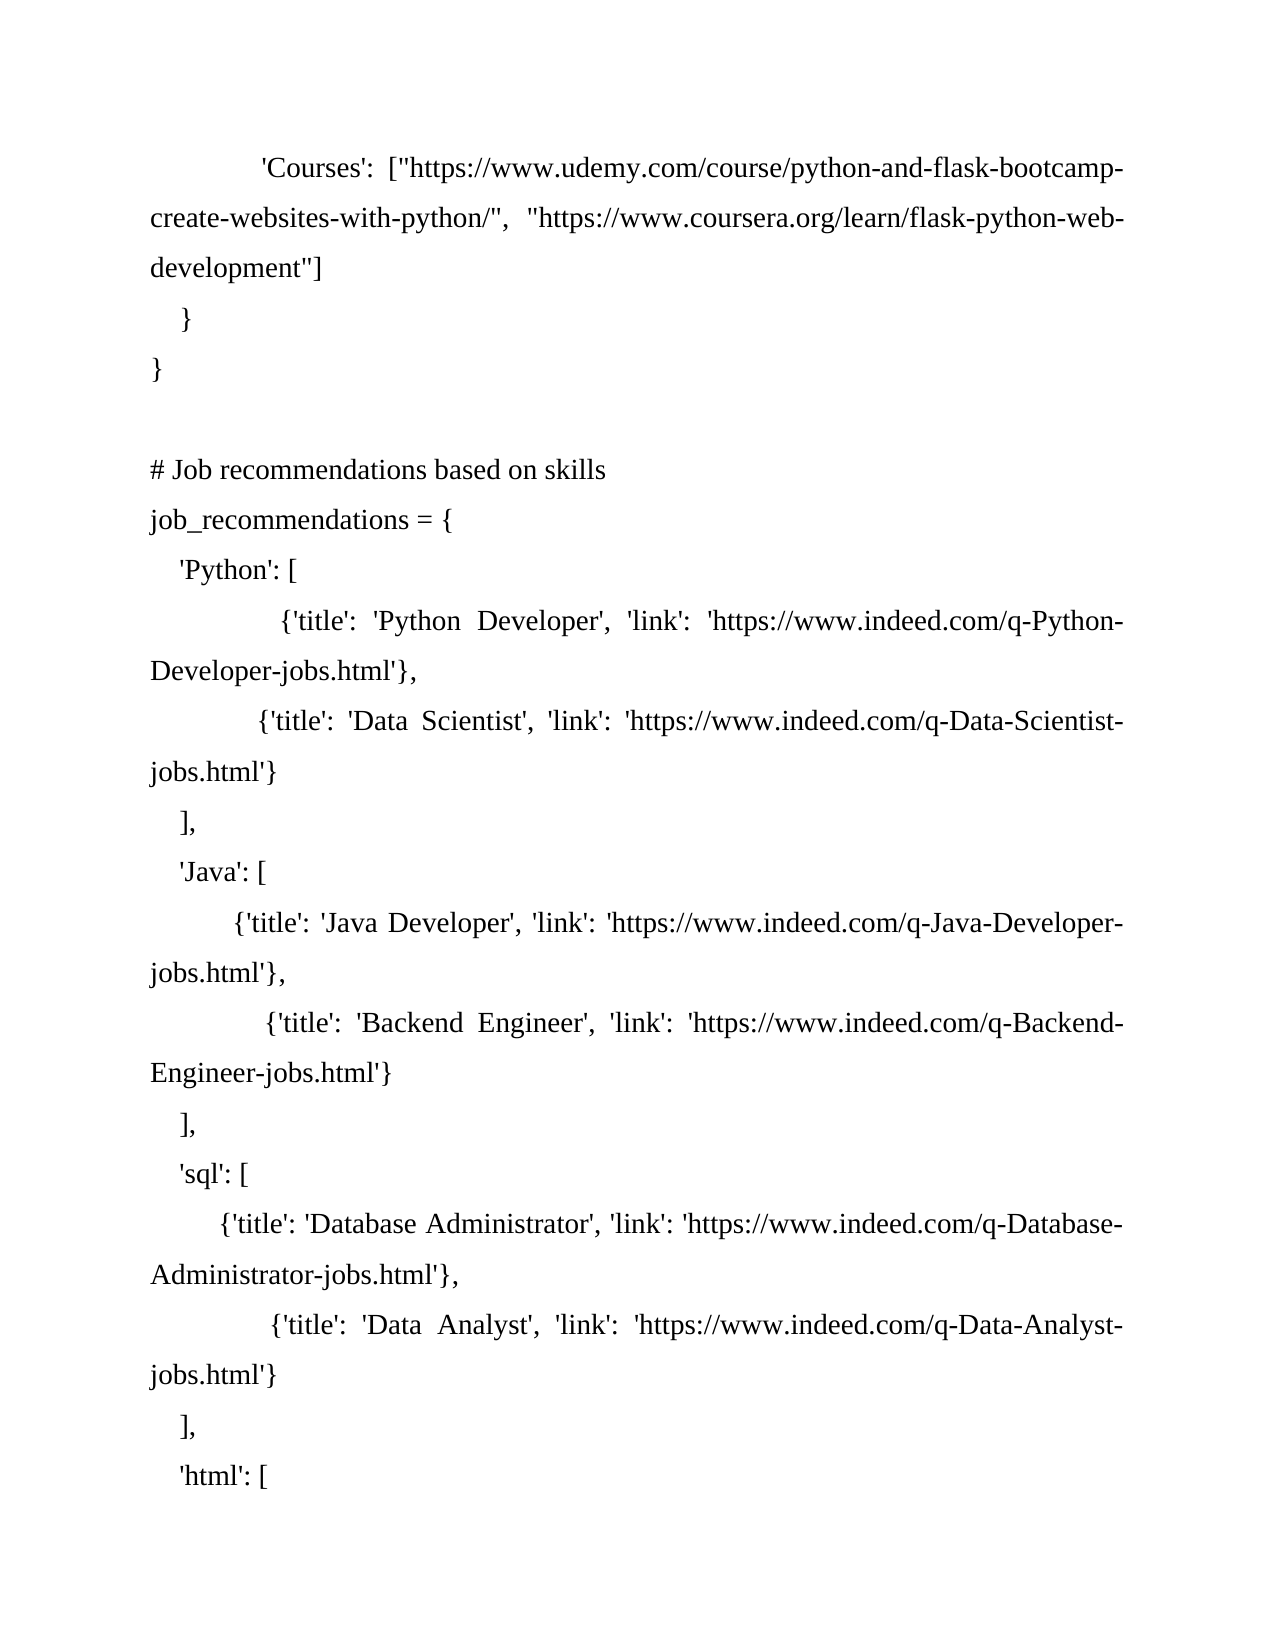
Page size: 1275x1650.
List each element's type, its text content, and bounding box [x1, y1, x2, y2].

text {'title': 'Java Developer', 'link': 'https://www.indeed.com/q-Java-Developer-jobs.html'}, [150, 905, 1125, 988]
text } [150, 351, 1125, 385]
text {'title': 'Database Administrator', 'link': 'https://www.indeed.com/q-Database-Administrator-jobs.html'}, [150, 1207, 1125, 1290]
text 'Courses': ["https://www.udemy.com/course/python-and-flask-bootcamp-create-websites-with-python/", "https://www.coursera.org/learn/flask-python-web-development"] [150, 150, 1125, 284]
text 'html': [ [150, 1458, 1125, 1492]
text # Job recommendations based on skills [150, 452, 1125, 485]
text {'title': 'Data Scientist', 'link': 'https://www.indeed.com/q-Data-Scientist-jobs.html'} [150, 703, 1125, 787]
text ], [150, 804, 1125, 838]
text 'Python': [ [150, 552, 1125, 586]
text {'title': 'Python Developer', 'link': 'https://www.indeed.com/q-Python-Developer-jobs.html'}, [150, 603, 1125, 687]
text 'Java': [ [150, 854, 1125, 888]
text {'title': 'Data Analyst', 'link': 'https://www.indeed.com/q-Data-Analyst-jobs.html'} [150, 1307, 1125, 1391]
text {'title': 'Backend Engineer', 'link': 'https://www.indeed.com/q-Backend-Engineer-jobs.html'} [150, 1005, 1125, 1089]
text ], [150, 1408, 1125, 1441]
text 'sql': [ [150, 1156, 1125, 1190]
text ], [150, 1106, 1125, 1139]
text } [150, 301, 1125, 334]
text job_recommendations = { [150, 502, 1125, 536]
